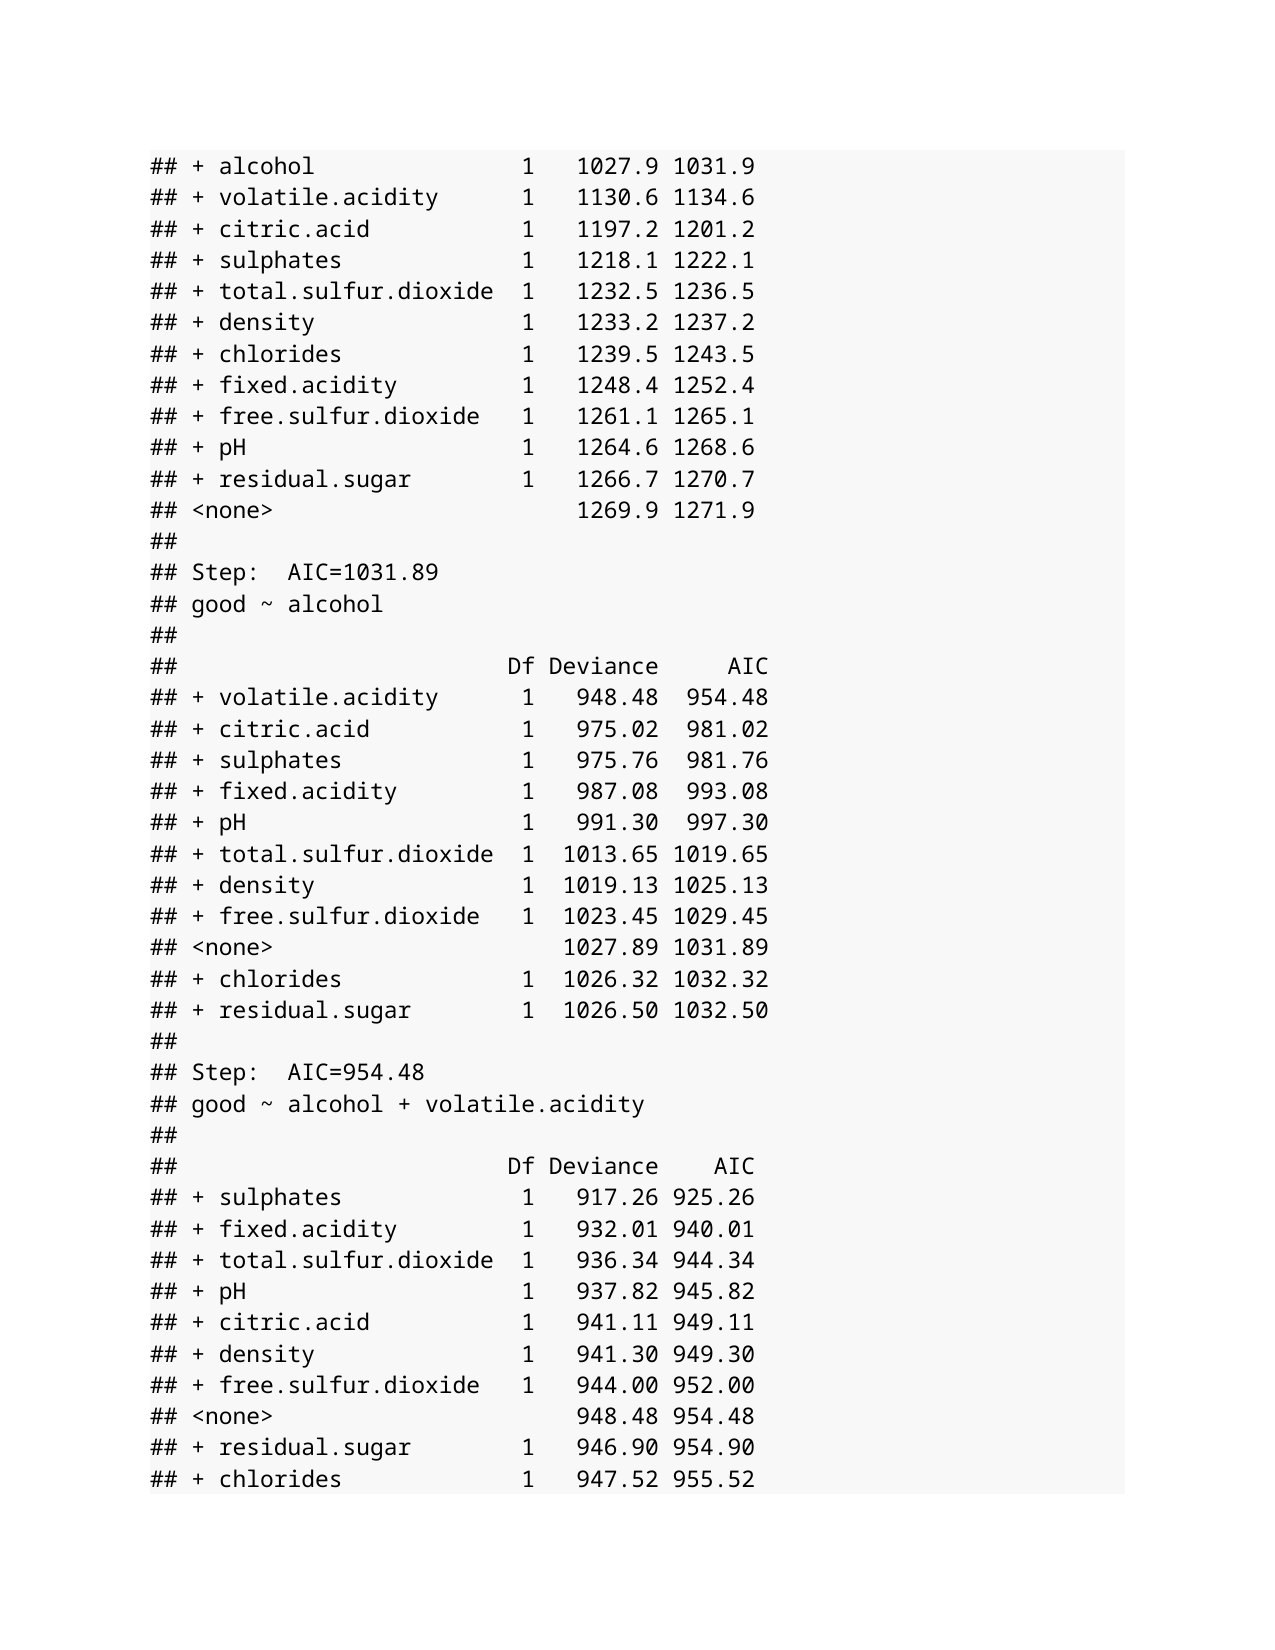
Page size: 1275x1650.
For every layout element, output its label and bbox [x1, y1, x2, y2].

text [150, 150, 1125, 1494]
